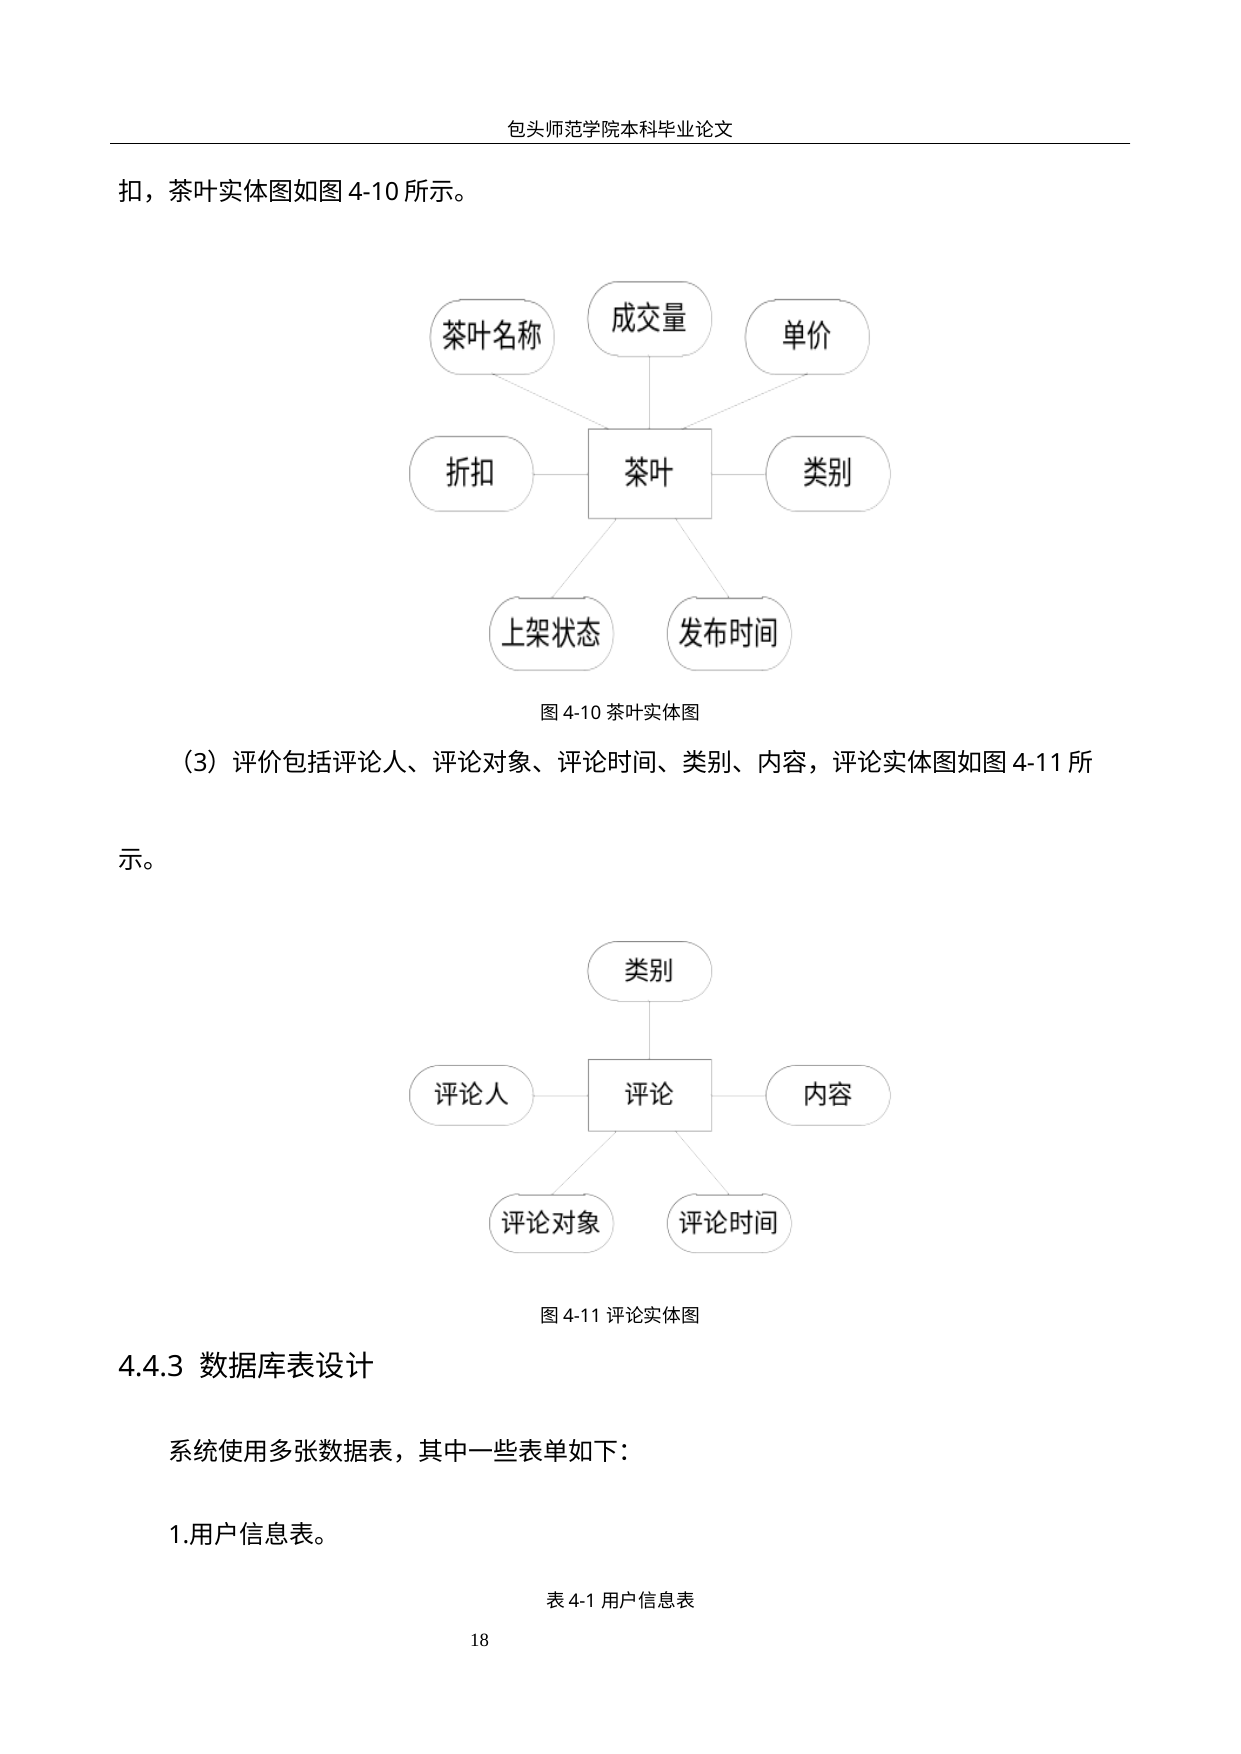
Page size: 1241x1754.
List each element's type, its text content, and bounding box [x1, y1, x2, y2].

text 4.4.3 数据库表设计 [118, 1331, 1122, 1396]
text 系统使用多张数据表，其中一些表单如下： [118, 1417, 1122, 1482]
text 表4-1 用户信息表 [118, 1583, 1122, 1616]
text 图4-11 评论实体图 [118, 1298, 1122, 1331]
text 图4-10 茶叶实体图 [118, 695, 1122, 728]
text 1.用户信息表。 [118, 1500, 1122, 1565]
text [118, 157, 1122, 222]
text （3）评价包括评论人、评论对象、评论时间、类别、内容，评论实体图如图4-11所示。 [118, 728, 1122, 890]
